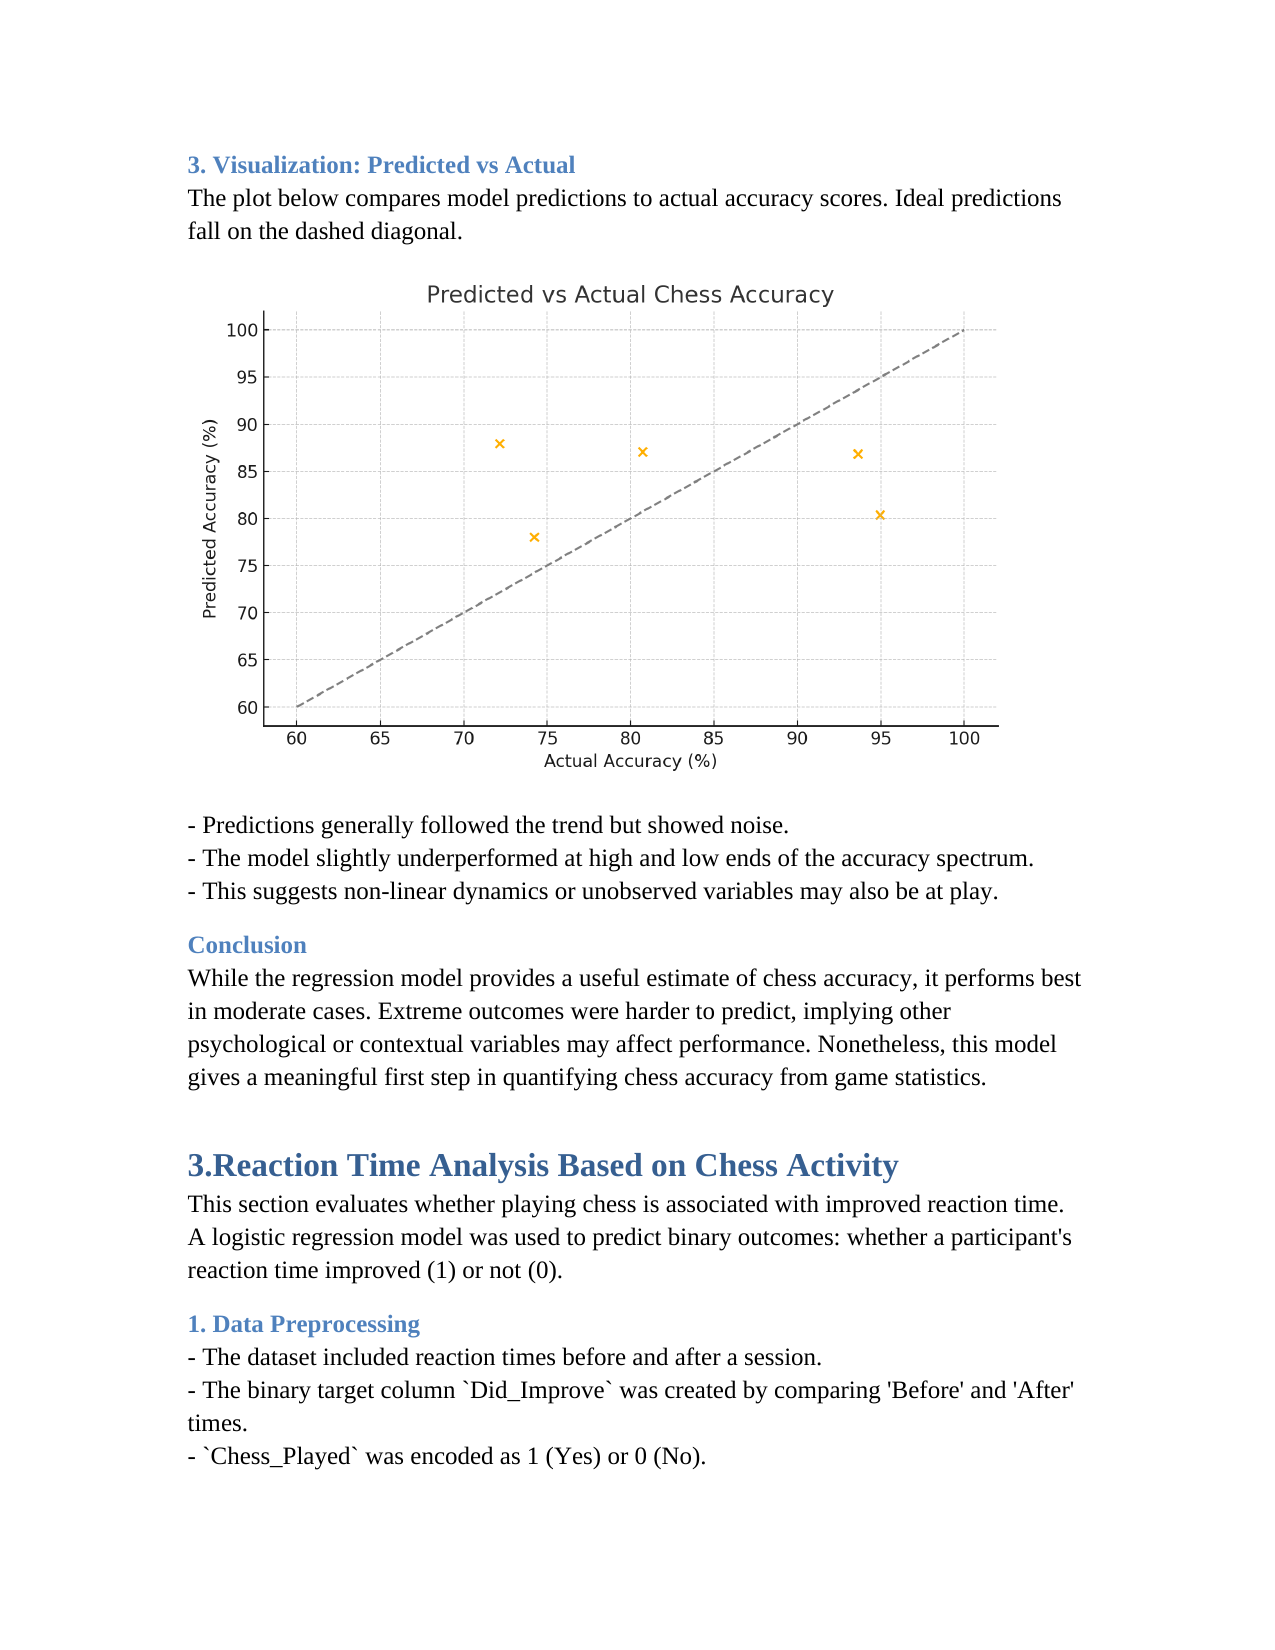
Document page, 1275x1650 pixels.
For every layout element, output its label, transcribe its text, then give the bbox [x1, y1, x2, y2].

picture [187, 270, 1013, 786]
text While the regression model provides a useful estimate of chess accuracy, it performs best in moderate cases. Extreme outcomes were harder to predict, implying other psychological or contextual variables may affect performance. Nonetheless, this model gives a meaningful first step in quantifying chess accuracy from game statistics. [187, 963, 1087, 1091]
subtitle 3. Visualization: Predicted vs Actual [187, 150, 1087, 179]
text The plot below compares model predictions to actual accuracy scores. Ideal predictions fall on the dashed diagonal. [187, 183, 1087, 245]
subtitle 1. Data Preprocessing [187, 1309, 1087, 1338]
text - Predictions generally followed the trend but showed noise. - The model slightly underperformed at high and low ends of the accuracy spectrum. - This suggests non-linear dynamics or unobserved variables may also be at play. [187, 810, 1087, 905]
text - The dataset included reaction times before and after a session. - The binary target column `Did_Improve` was created by comparing 'Before' and 'After' times. - `Chess_Played` was encoded as 1 (Yes) or 0 (No). [187, 1342, 1087, 1470]
subtitle Conclusion [187, 930, 1087, 959]
subtitle 3.Reaction Time Analysis Based on Chess Activity [187, 1145, 1087, 1183]
text This section evaluates whether playing chess is associated with improved reaction time. A logistic regression model was used to predict binary outcomes: whether a participant's reaction time improved (1) or not (0). [187, 1189, 1087, 1284]
